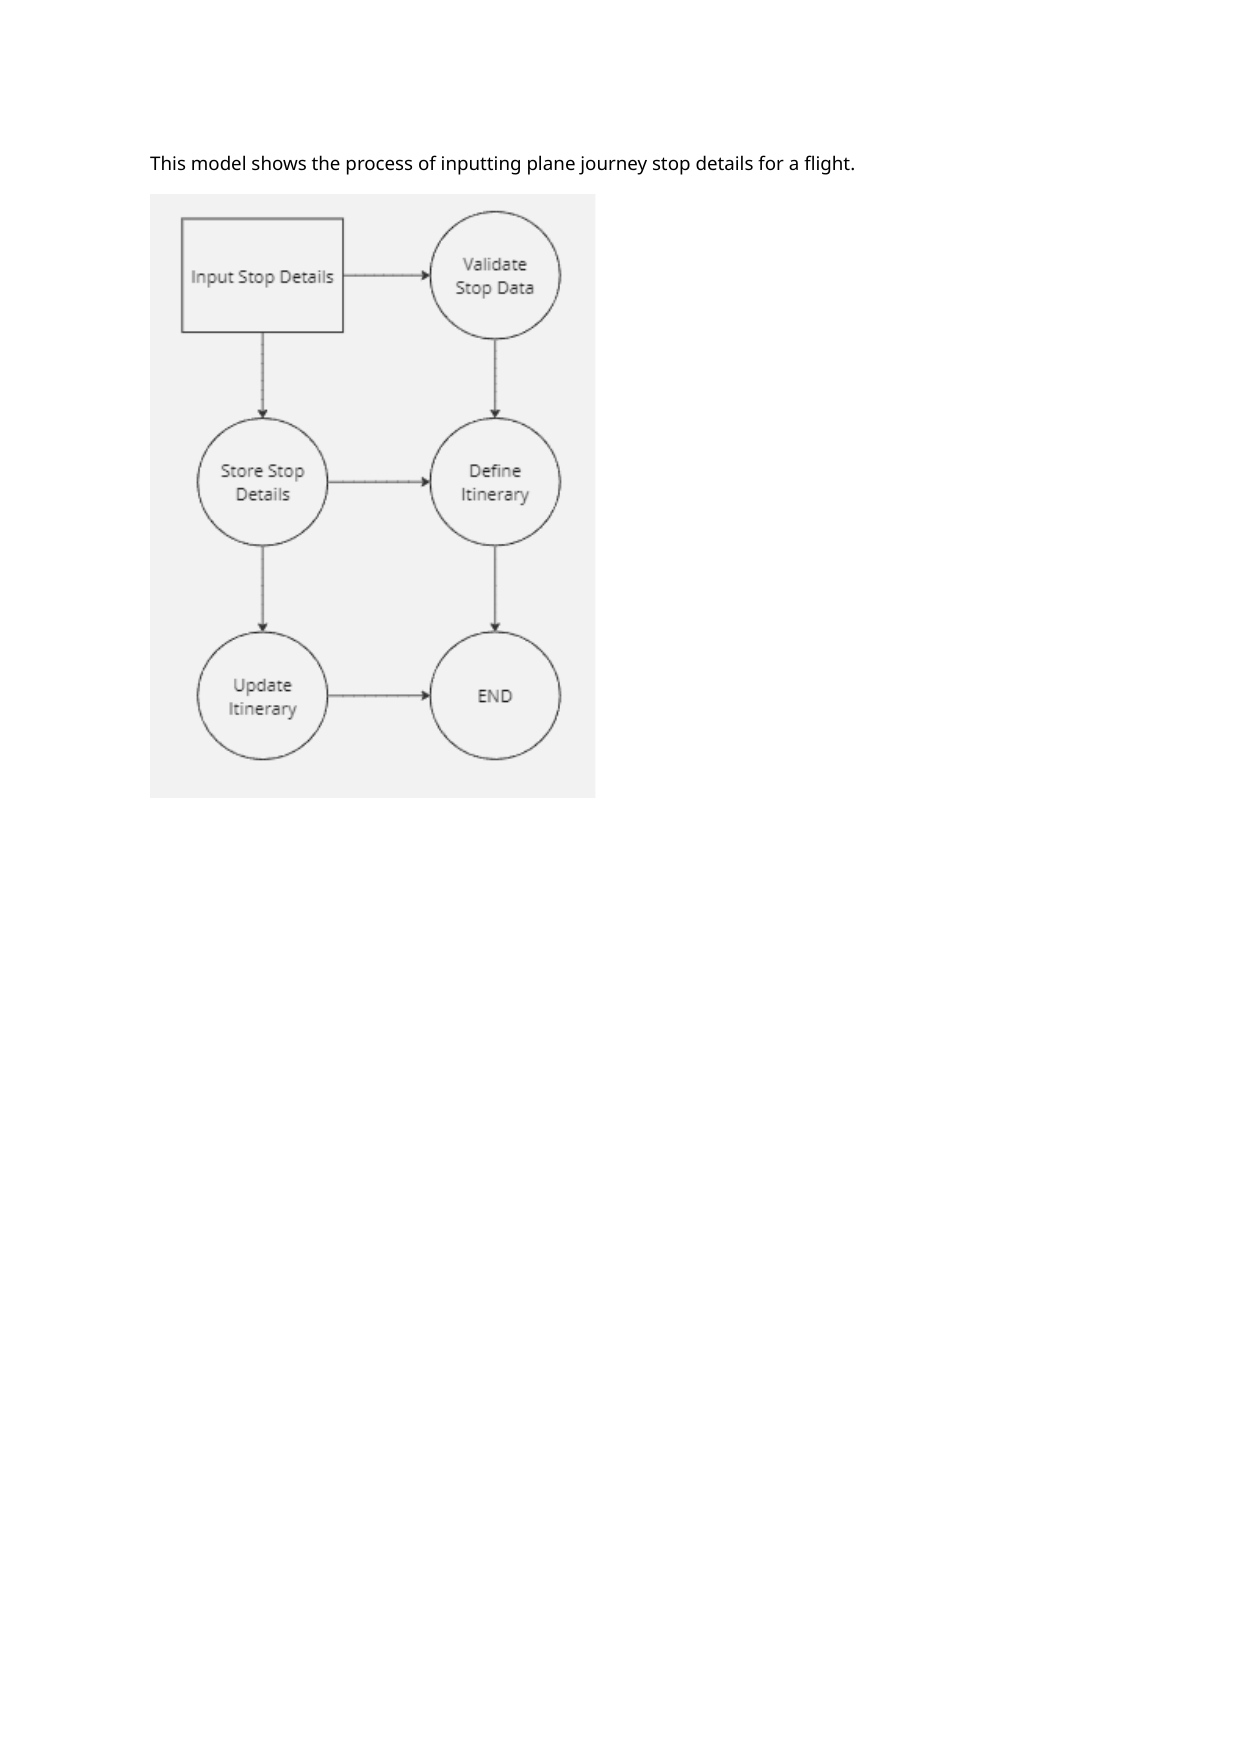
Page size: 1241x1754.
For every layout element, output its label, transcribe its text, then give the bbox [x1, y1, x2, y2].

picture [150, 194, 596, 798]
text This model shows the process of inputting plane journey stop details for a flight. [150, 150, 1090, 176]
